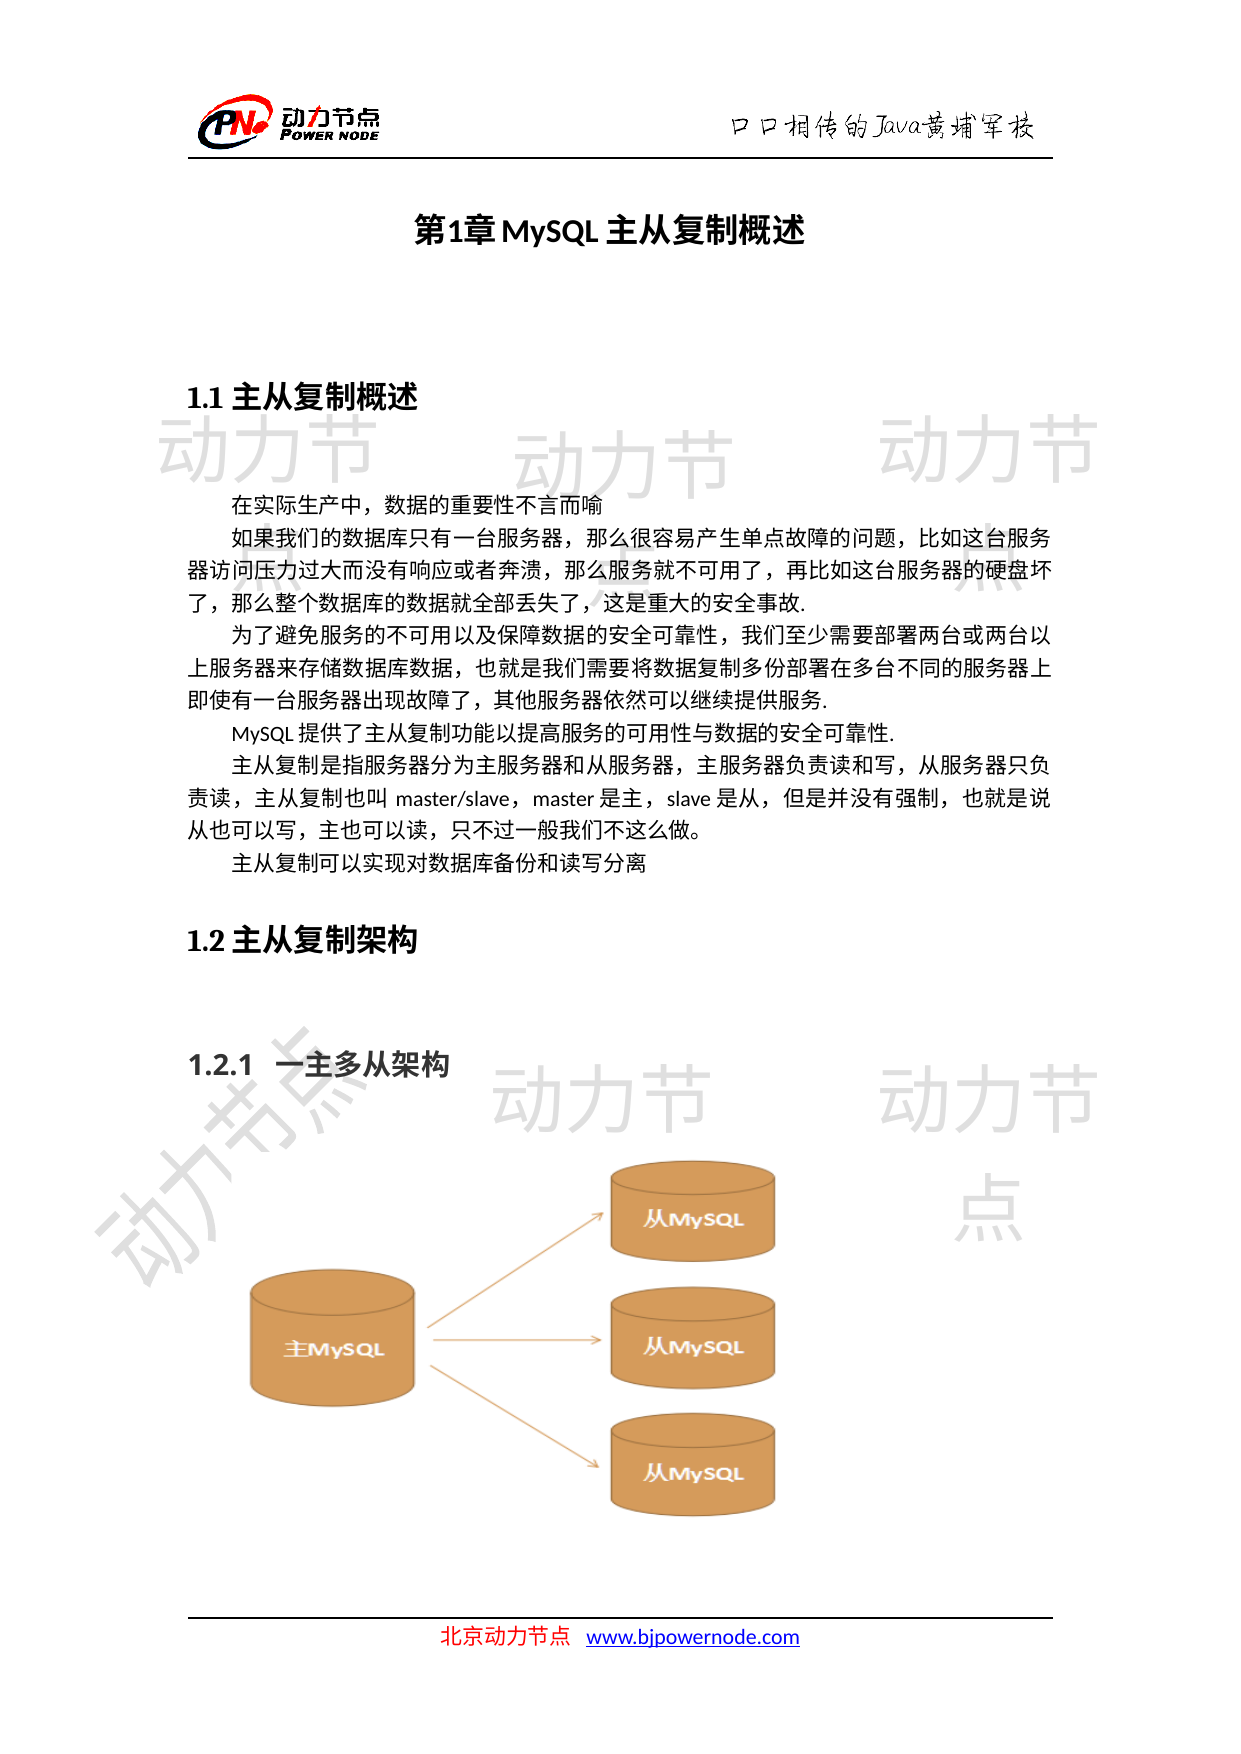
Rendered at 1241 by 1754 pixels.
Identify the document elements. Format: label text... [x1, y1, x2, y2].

text 主从复制可以实现对数据库备份和读写分离 [187, 845, 1053, 878]
text 如果我们的数据库只有一台服务器，那么很容易产生单点故障的问题，比如这台服务器访问压力过大而没有响应或者奔溃，那么服务就不可用了，再比如这台服务器的硬盘坏了，那么整个数据库的数据就全部丢失了，这是重大的安全事故. [187, 520, 1053, 618]
text 在实际生产中，数据的重要性不言而喻 [187, 488, 1053, 520]
picture [231, 1152, 793, 1525]
subtitle 主从复制概述 [187, 363, 1053, 428]
subtitle 主从复制架构 [187, 905, 1053, 970]
text 主从复制是指服务器分为主服务器和从服务器，主服务器负责读和写，从服务器只负责读，主从复制也叫 master/slave，master是主，slave是从，但是并没有强制，也就是说从也可以写，主也可以读，只不过一般我们不这么做。 [187, 748, 1053, 845]
text 为了避免服务的不可用以及保障数据的安全可靠性，我们至少需要部署两台或两台以上服务器来存储数据库数据，也就是我们需要将数据复制多份部署在多台不同的服务器上，即使有一台服务器出现故障了，其他服务器依然可以继续提供服务. [187, 618, 1053, 715]
subtitle MySQL主从复制概述 [187, 196, 1031, 261]
subtitle 一主多从架构 [187, 1030, 1053, 1095]
text MySQL提供了主从复制功能以提高服务的可用性与数据的安全可靠性. [187, 715, 1053, 748]
picture [187, 88, 1053, 155]
